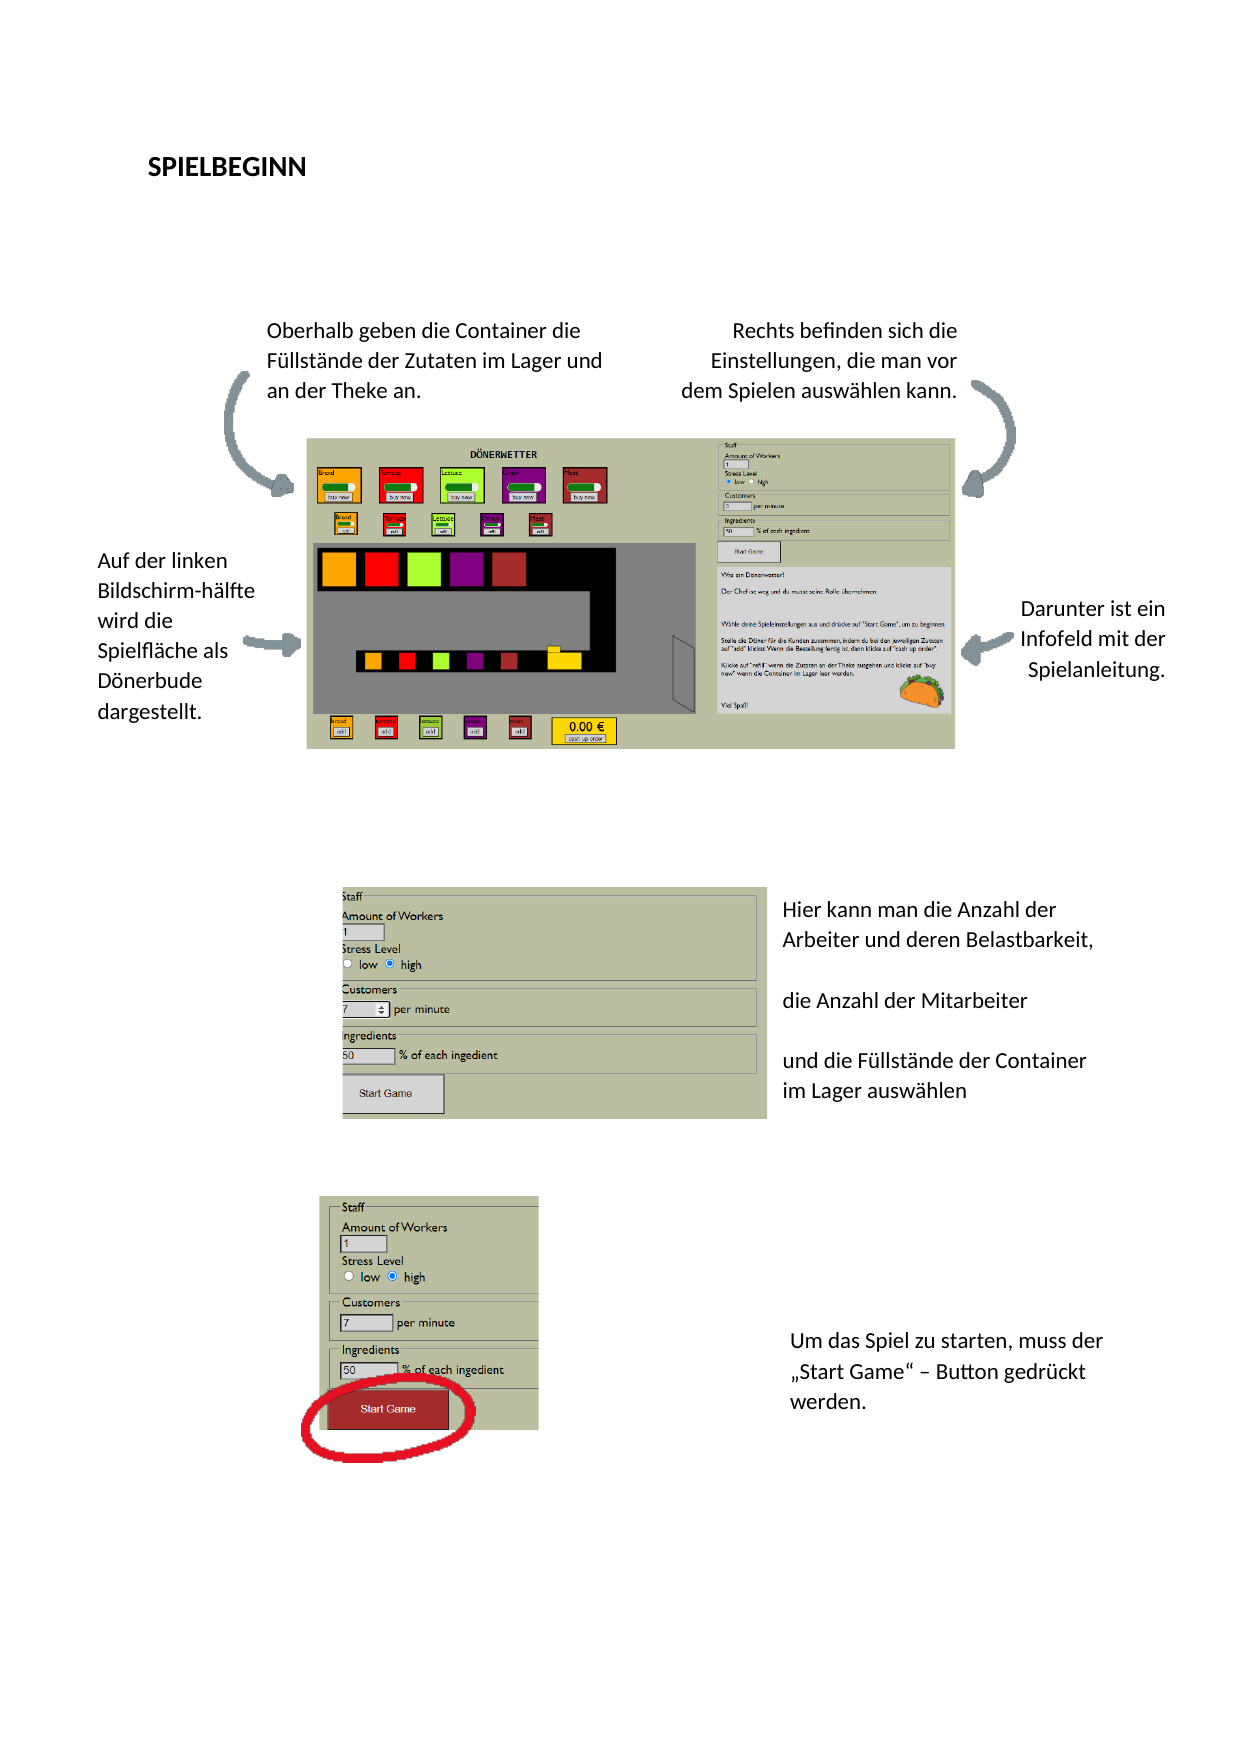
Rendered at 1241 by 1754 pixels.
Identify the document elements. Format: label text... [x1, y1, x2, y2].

picture [243, 633, 301, 657]
text SPIELBEGINN [148, 148, 1093, 183]
picture [301, 1196, 538, 1463]
picture [224, 371, 294, 497]
picture [962, 380, 1016, 498]
picture [305, 438, 955, 748]
picture [342, 887, 768, 1119]
picture [961, 632, 1014, 666]
